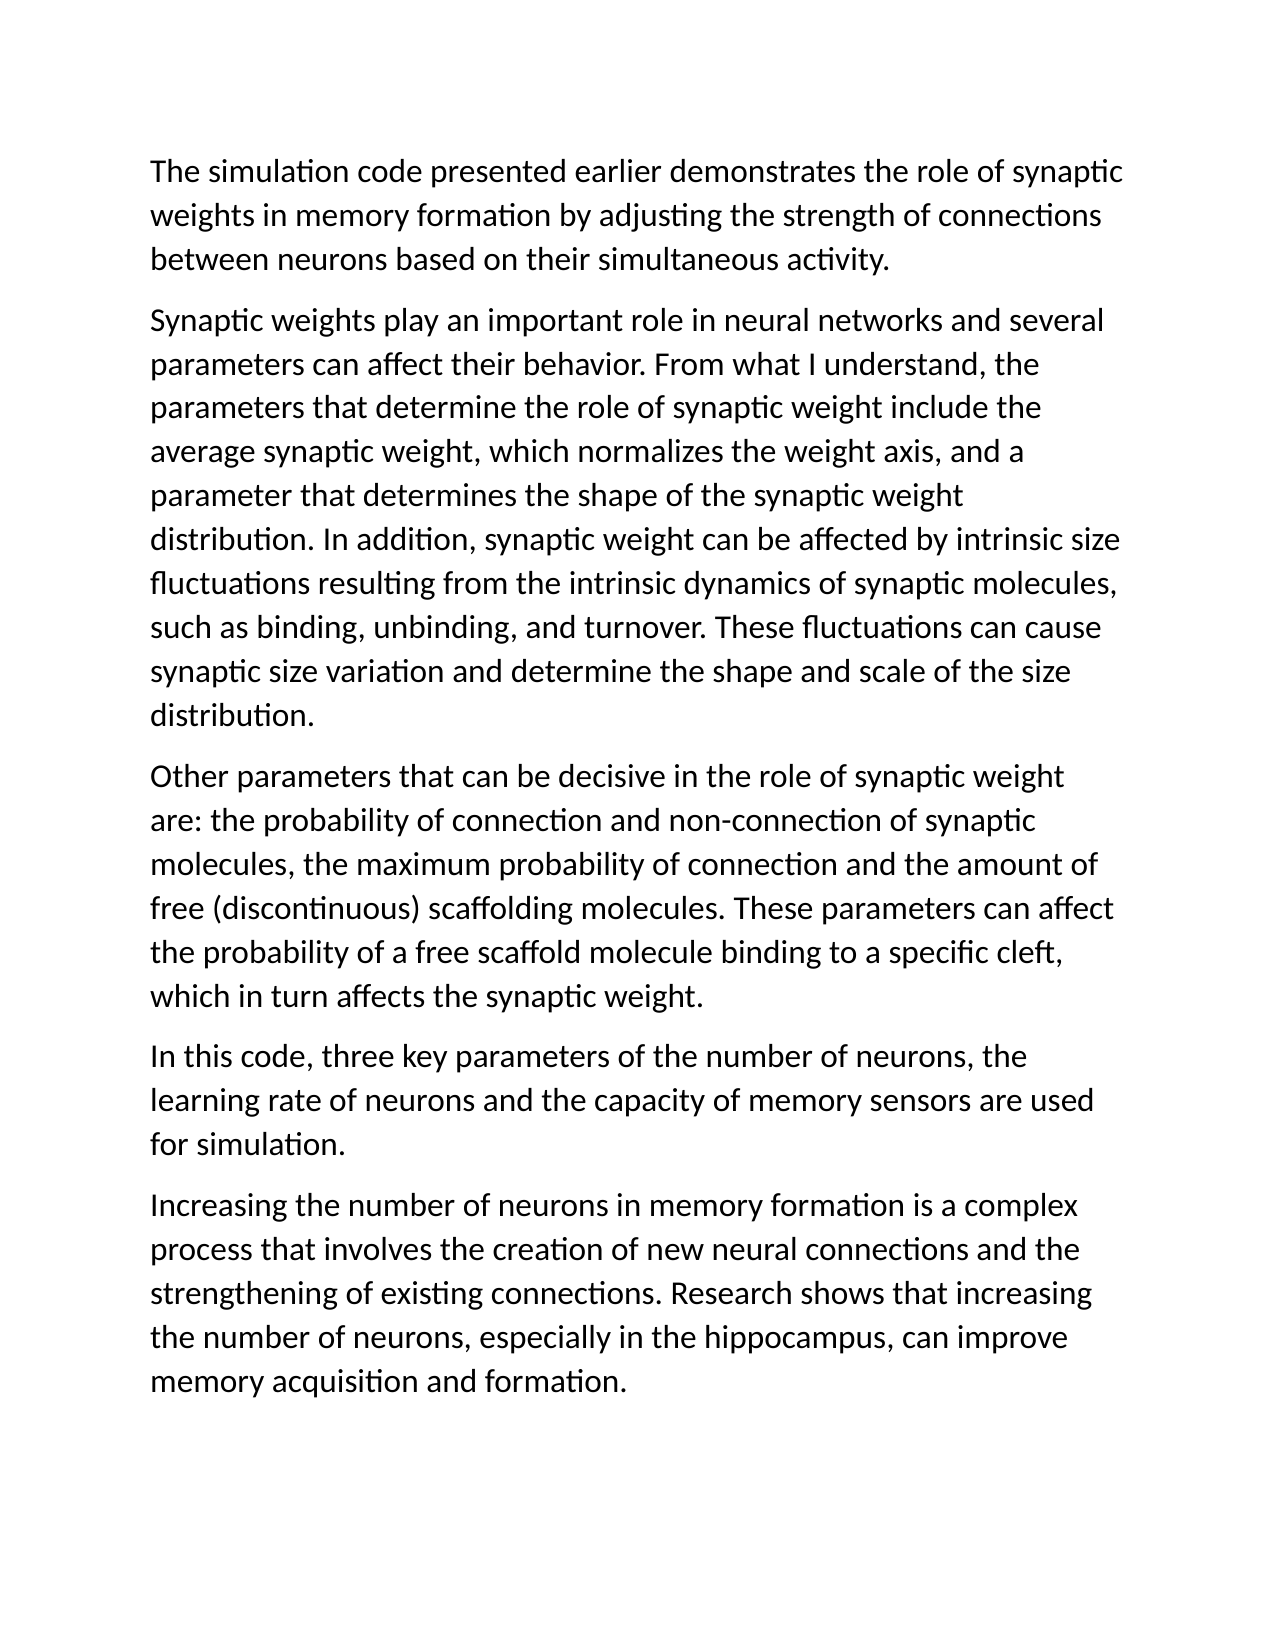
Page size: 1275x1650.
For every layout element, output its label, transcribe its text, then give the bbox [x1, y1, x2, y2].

text In this code, three key parameters of the number of neurons, the learning rate of neurons and the capacity of memory sensors are used for simulation. [150, 1035, 1125, 1164]
text Synaptic weights play an important role in neural networks and several parameters can affect their behavior. From what I understand, the parameters that determine the role of synaptic weight include the average synaptic weight, which normalizes the weight axis, and a parameter that determines the shape of the synaptic weight distribution. In addition, synaptic weight can be affected by intrinsic size fluctuations resulting from the intrinsic dynamics of synaptic molecules, such as binding, unbinding, and turnover. These fluctuations can cause synaptic size variation and determine the shape and scale of the size distribution. [150, 298, 1125, 735]
text Increasing the number of neurons in memory formation is a complex process that involves the creation of new neural connections and the strengthening of existing connections. Research shows that increasing the number of neurons, especially in the hippocampus, can improve memory acquisition and formation. [150, 1184, 1125, 1400]
text The simulation code presented earlier demonstrates the role of synaptic weights in memory formation by adjusting the strength of connections between neurons based on their simultaneous activity. [150, 150, 1125, 279]
text Other parameters that can be decisive in the role of synaptic weight are: the probability of connection and non-connection of synaptic molecules, the maximum probability of connection and the amount of free (discontinuous) scaffolding molecules. These parameters can affect the probability of a free scaffold molecule binding to a specific cleft, which in turn affects the synaptic weight. [150, 755, 1125, 1015]
